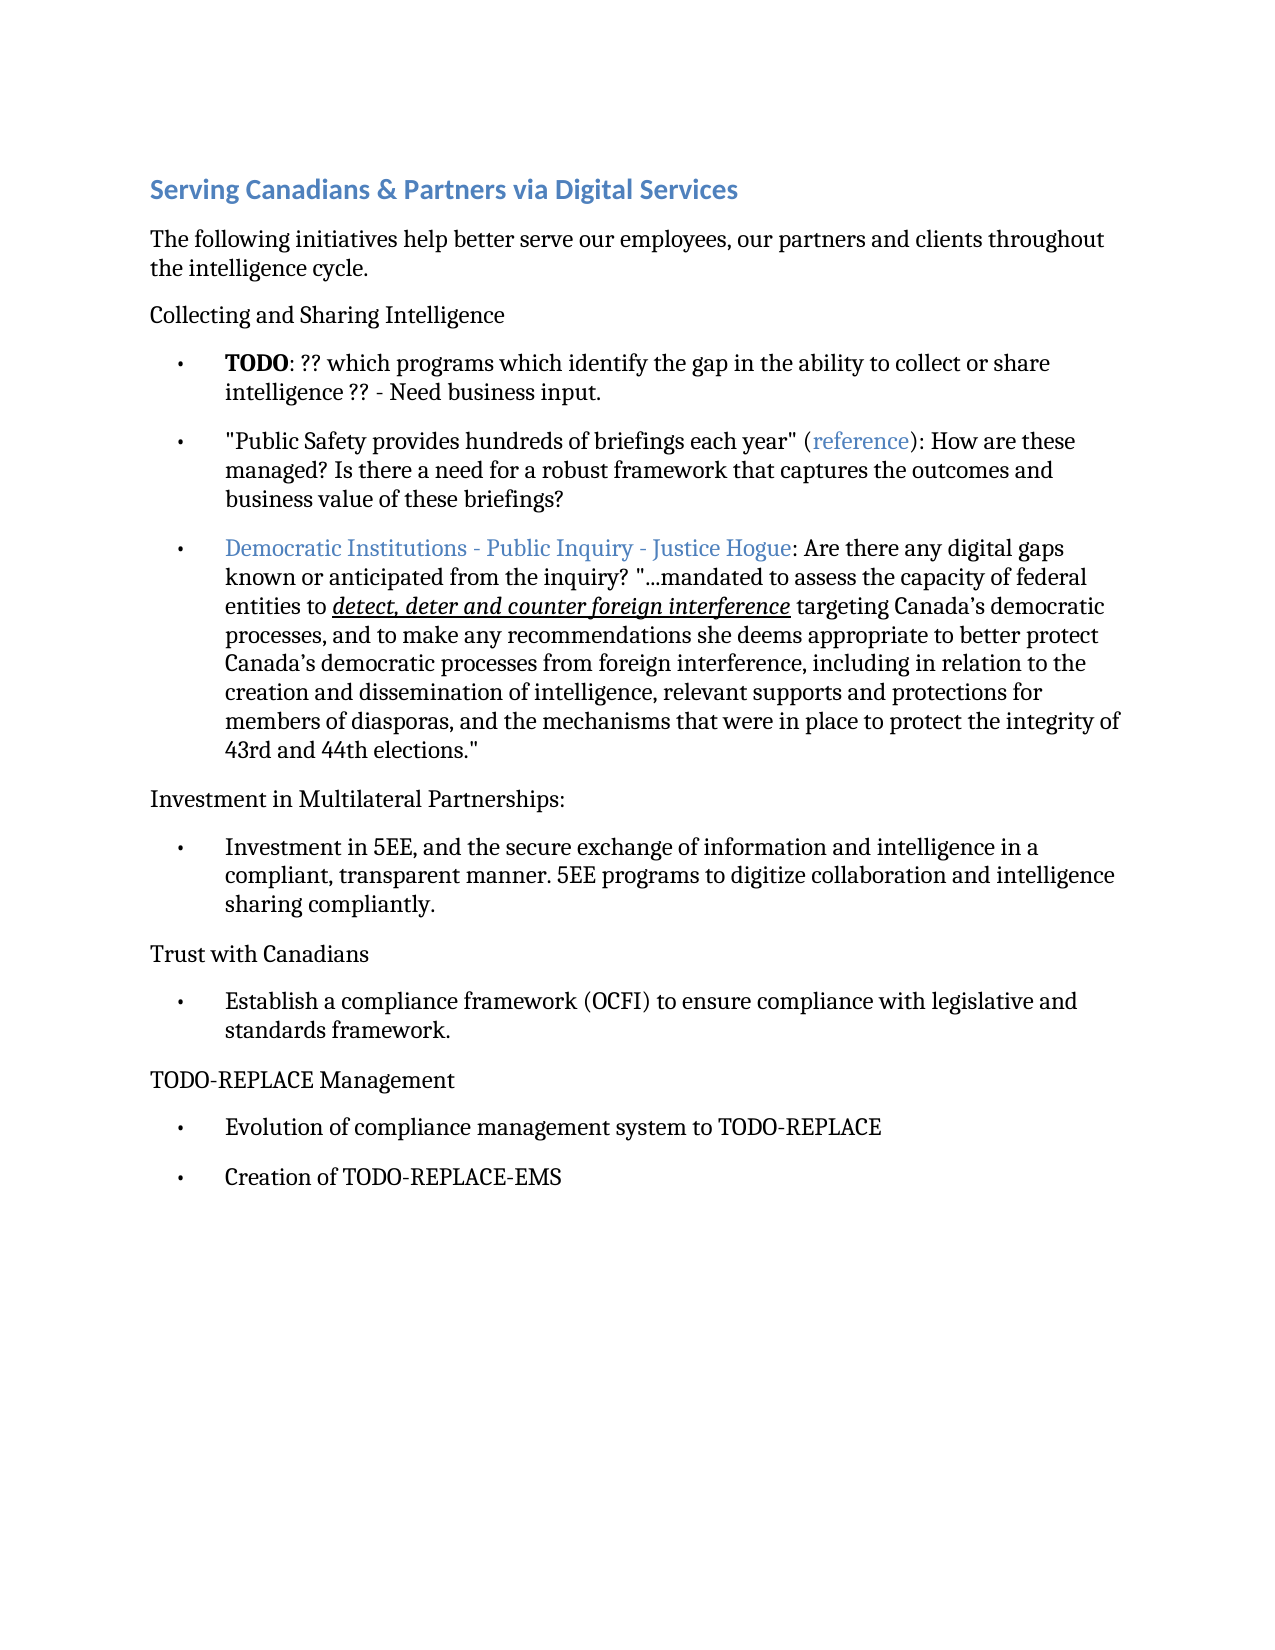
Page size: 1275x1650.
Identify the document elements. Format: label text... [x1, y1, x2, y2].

text Collecting and Sharing Intelligence [150, 301, 1125, 330]
list Creation of TODO-REPLACE-EMS [175, 1163, 1125, 1191]
subtitle Serving Canadians & Partners via Digital Services [150, 171, 1125, 206]
text Trust with Canadians [150, 940, 1125, 968]
list "Public Safety provides hundreds of briefings each year" (reference): How are these managed? Is there a need for a robust framework that captures the outcomes and business value of these briefings? [175, 427, 1125, 513]
list Democratic Institutions - Public Inquiry - Justice Hogue: Are there any digital gaps known or anticipated from the inquiry? "...mandated to assess the capacity of federal entities to detect, deter and counter foreign interference targeting Canada’s democratic processes, and to make any recommendations she deems appropriate to better protect Canada’s democratic processes from foreign interference, including in relation to the creation and dissemination of intelligence, relevant supports and protections for members of diasporas, and the mechanisms that were in place to protect the integrity of 43rd and 44th elections." [175, 534, 1125, 764]
list Evolution of compliance management system to TODO-REPLACE [175, 1113, 1125, 1142]
text The following initiatives help better serve our employees, our partners and clients throughout the intelligence cycle. [150, 225, 1125, 283]
list TODO: ?? which programs which identify the gap in the ability to collect or share intelligence ?? - Need business input. [175, 349, 1125, 406]
text Investment in Multilateral Partnerships: [150, 785, 1125, 814]
list Establish a compliance framework (OCFI) to ensure compliance with legislative and standards framework. [175, 987, 1125, 1045]
text TODO-REPLACE Management [150, 1066, 1125, 1094]
list Investment in 5EE, and the secure exchange of information and intelligence in a compliant, transparent manner. 5EE programs to digitize collaboration and intelligence sharing compliantly. [175, 833, 1125, 919]
